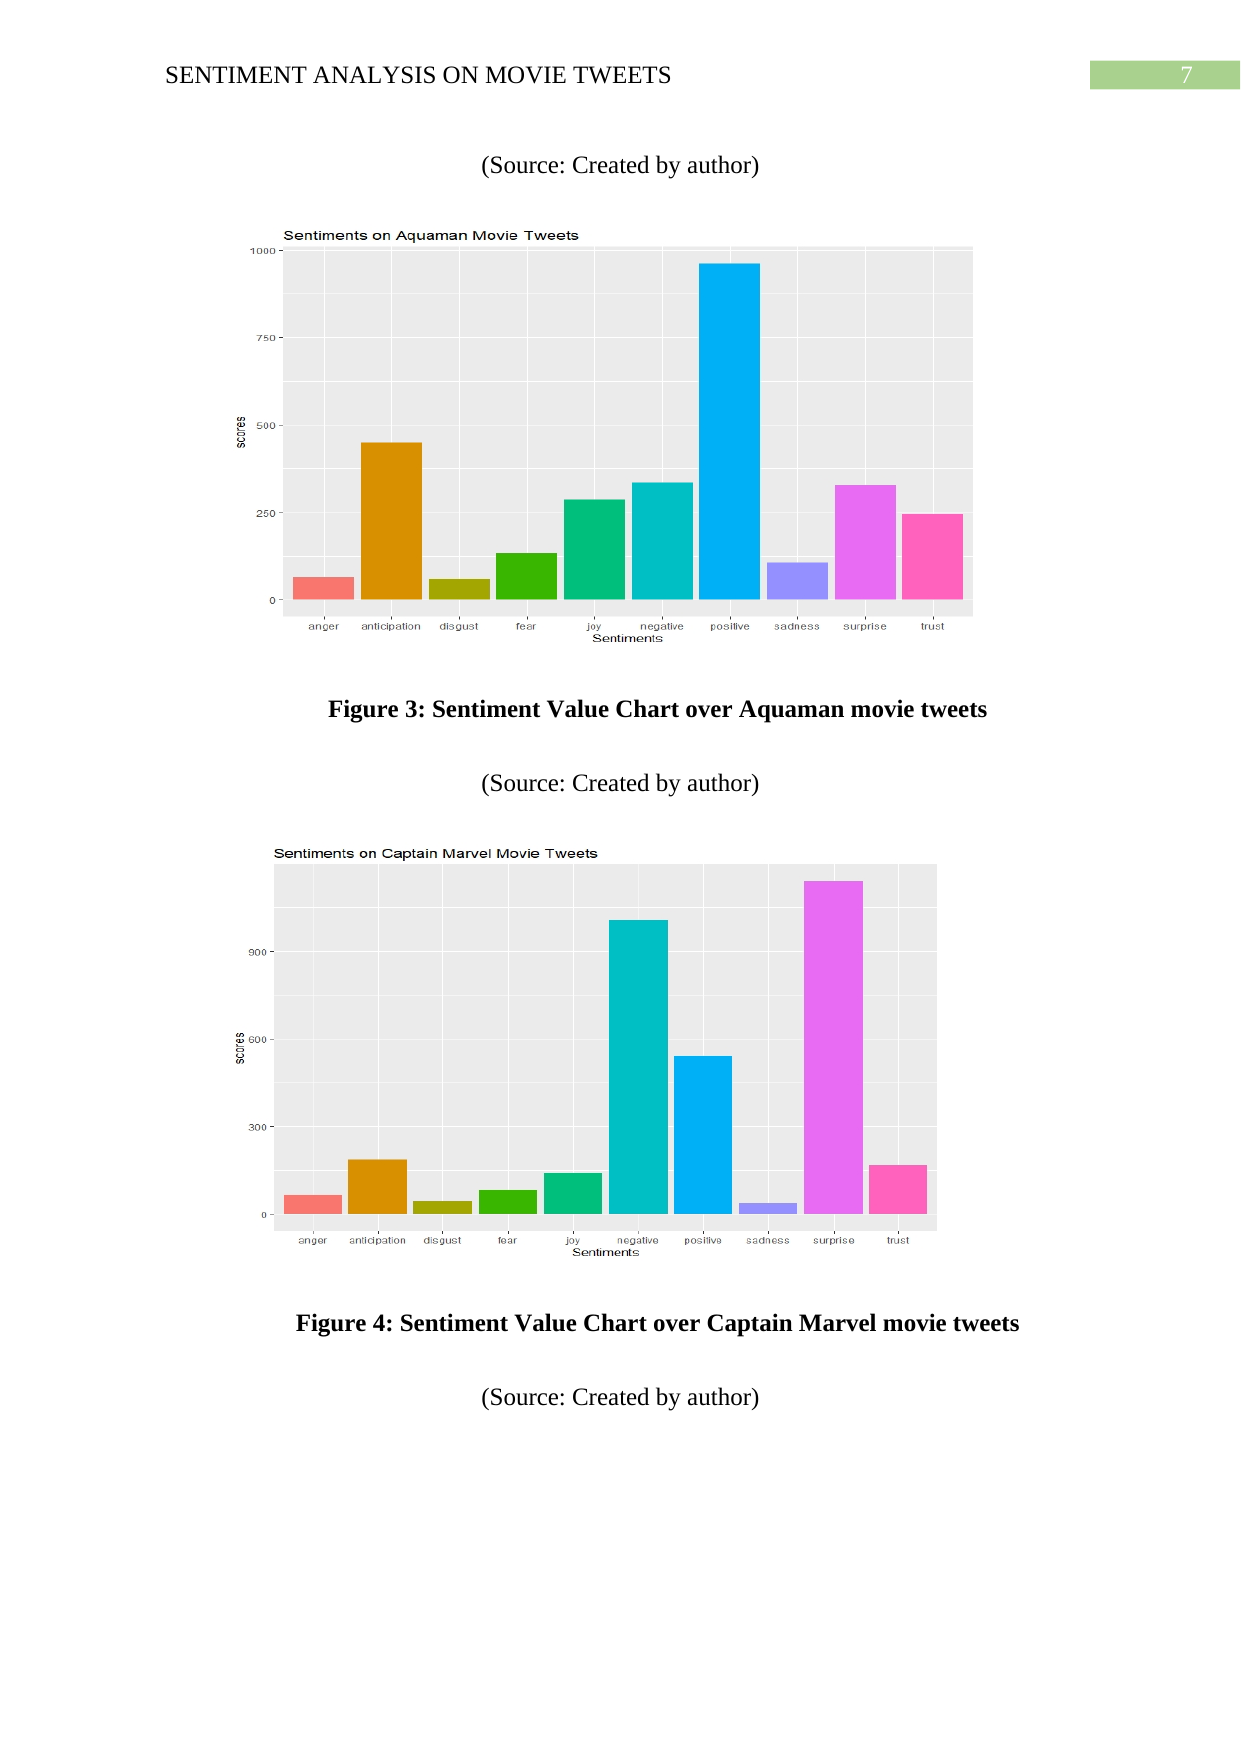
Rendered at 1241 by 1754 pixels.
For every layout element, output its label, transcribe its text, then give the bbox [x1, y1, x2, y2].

picture [225, 224, 980, 649]
picture [225, 842, 944, 1263]
text (Source: Created by author) [150, 1382, 1090, 1411]
subtitle Figure 3: Sentiment Value Chart over Aquaman movie tweets [150, 694, 1090, 723]
text (Source: Created by author) [150, 768, 1090, 797]
text (Source: Created by author) [150, 150, 1090, 179]
subtitle Figure 4: Sentiment Value Chart over Captain Marvel movie tweets [150, 1308, 1090, 1337]
